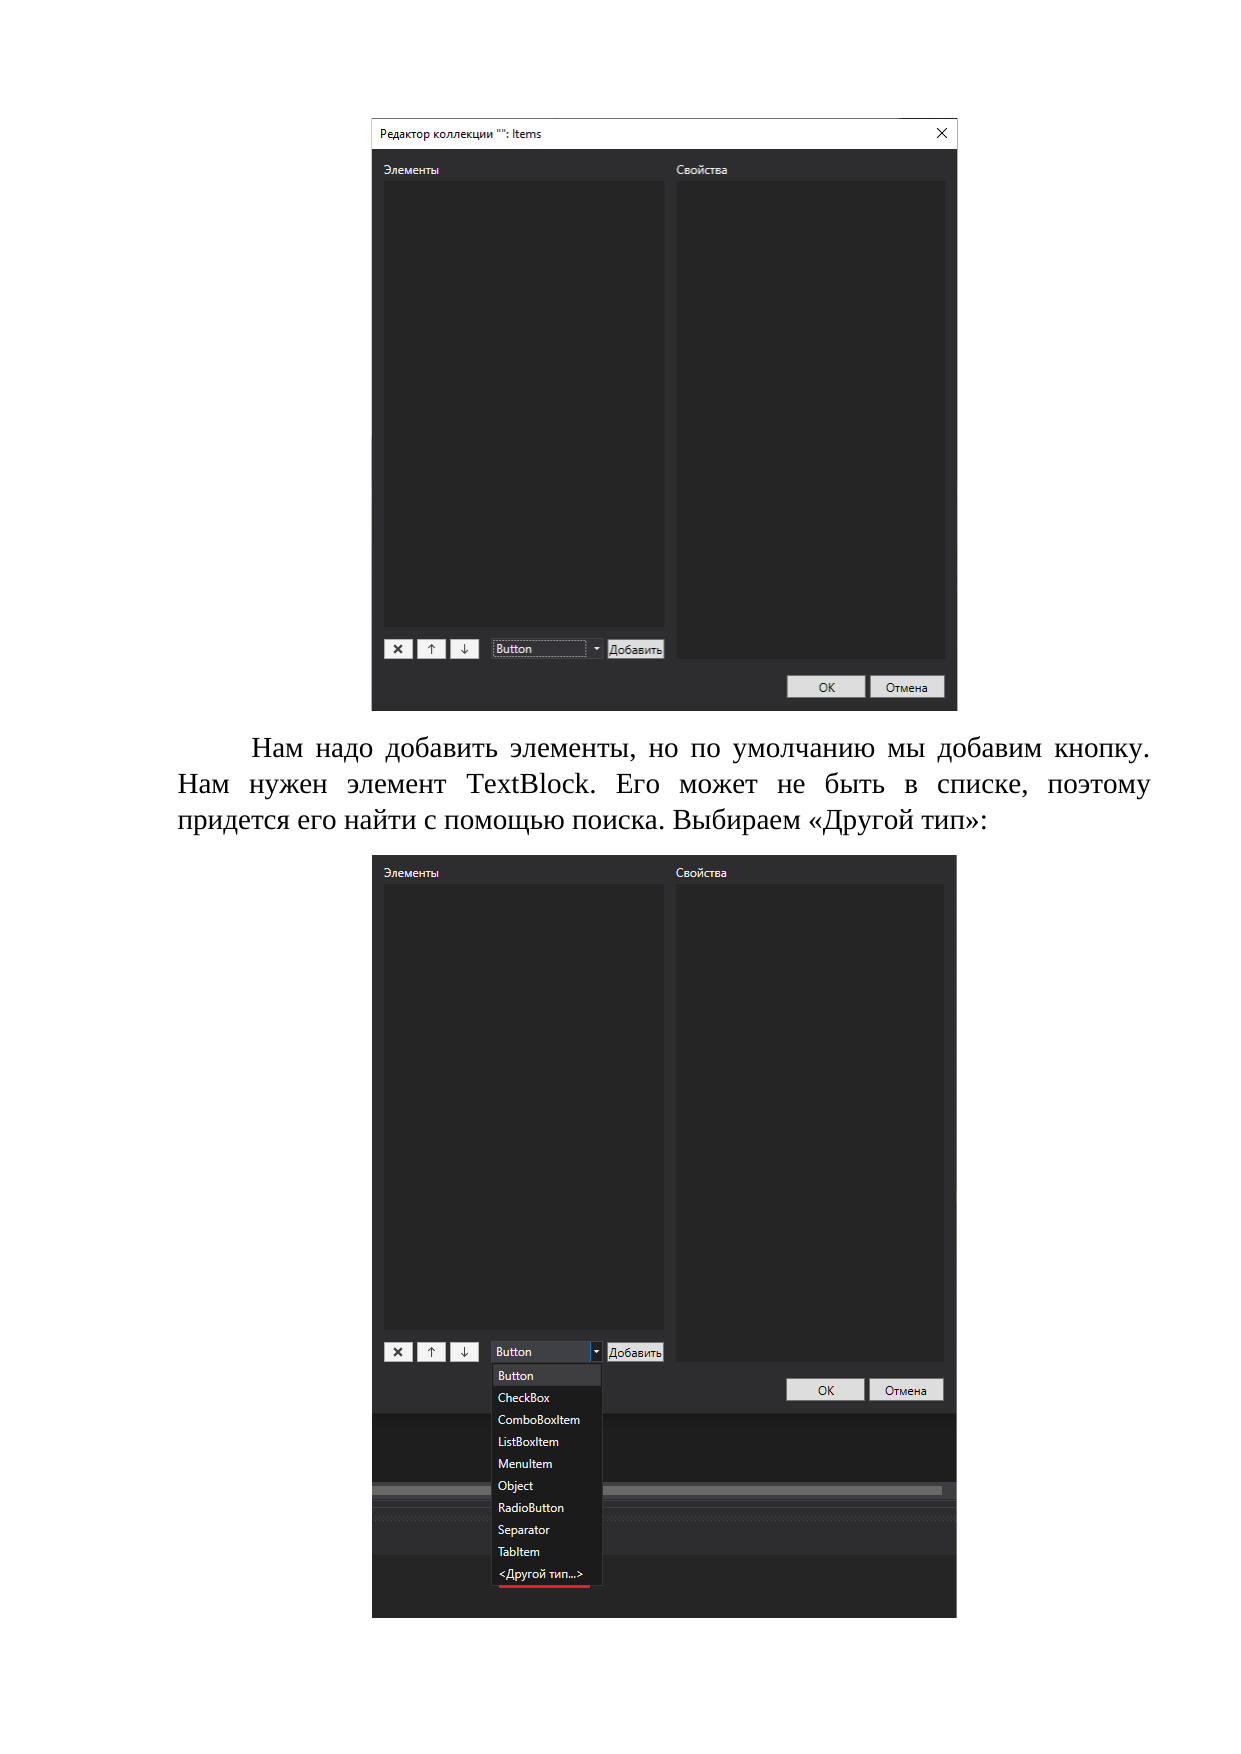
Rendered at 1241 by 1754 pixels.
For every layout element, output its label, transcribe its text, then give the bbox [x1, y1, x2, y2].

picture [372, 855, 957, 1618]
text Нам надо добавить элементы, но по умолчанию мы добавим кнопку. Нам нужен элемент TextBlock. Его может не быть в списке, поэтому придется его найти с помощью поиска. Выбираем «Другой тип»: [177, 730, 1152, 836]
picture [371, 118, 958, 711]
